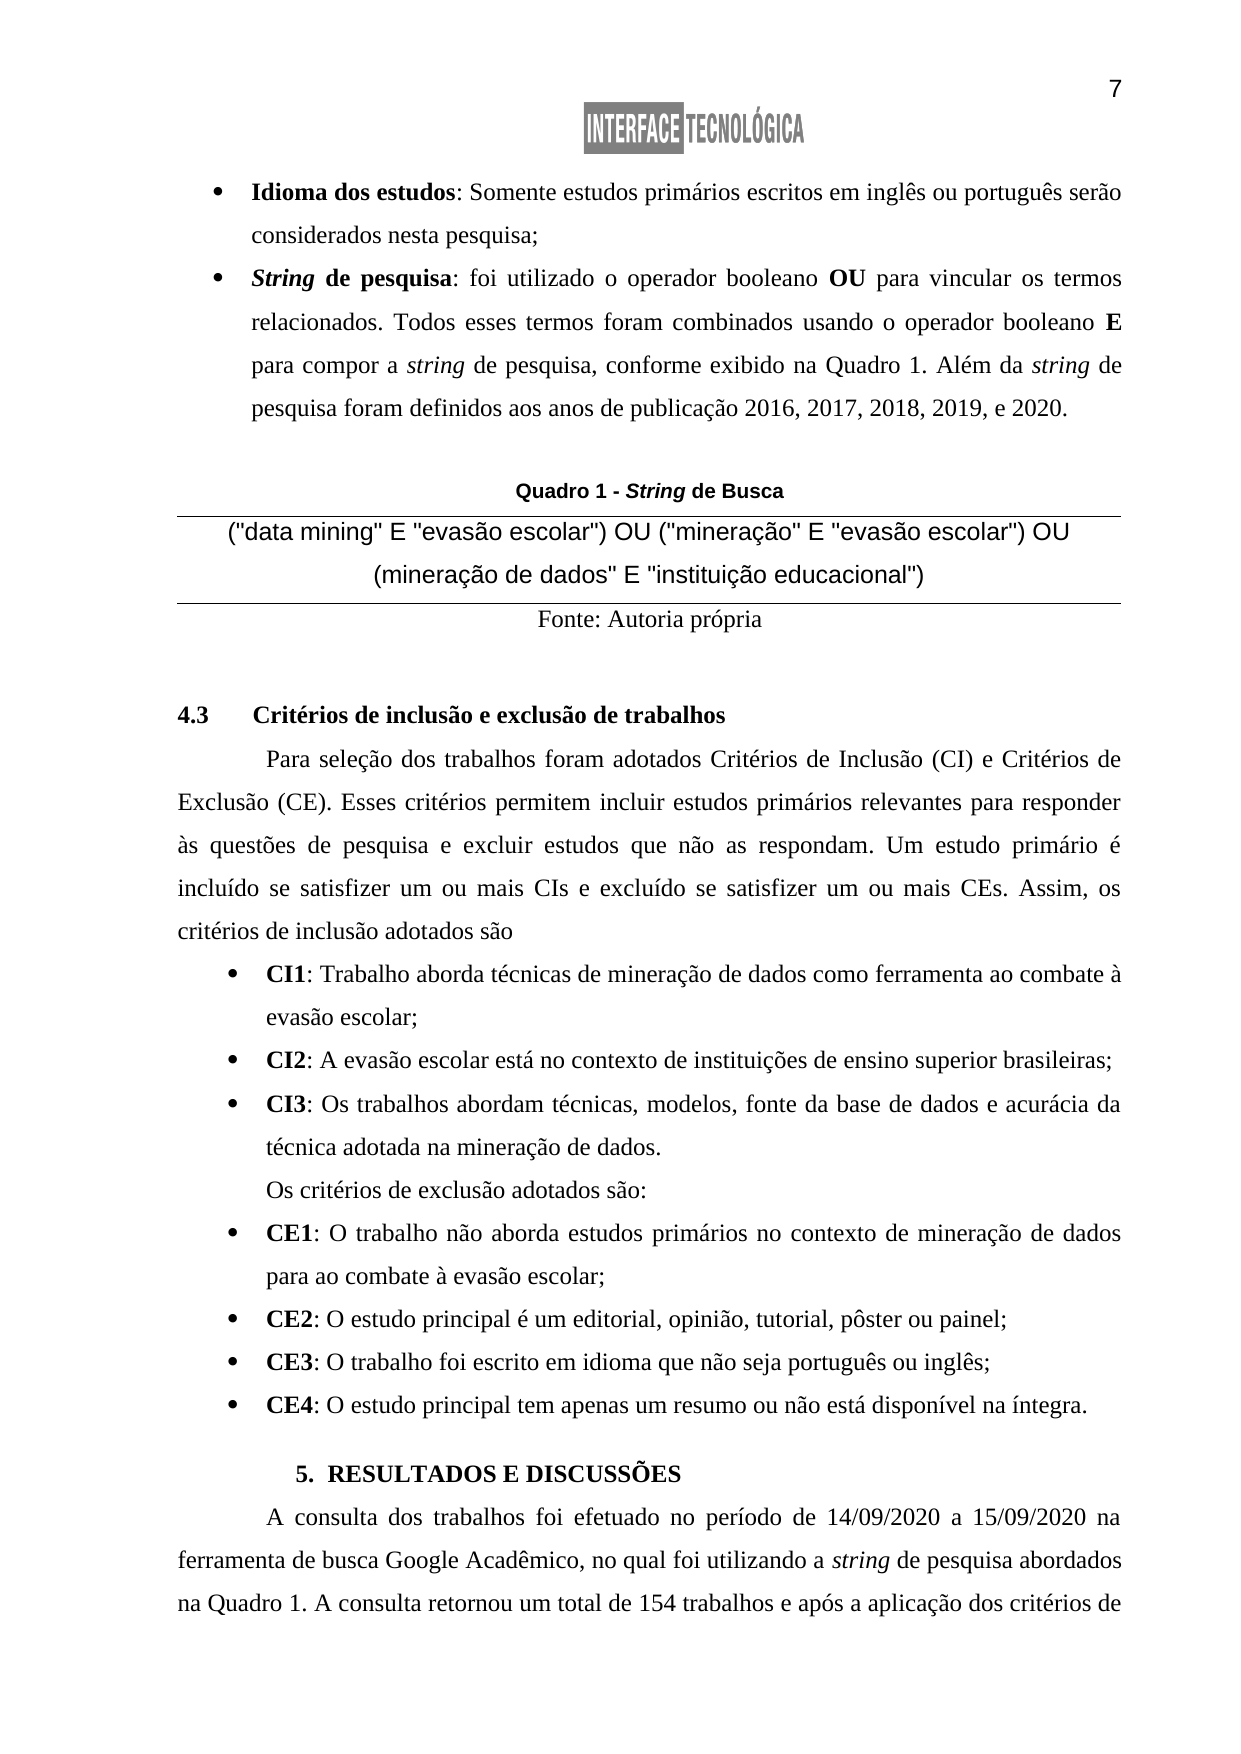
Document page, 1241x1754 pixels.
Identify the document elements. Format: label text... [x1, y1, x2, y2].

list CE2: O estudo principal é um editorial, opinião, tutorial, pôster ou painel; [228, 1304, 1122, 1333]
table_header ("data mining" E "evasão escolar") OU ("mineração" E "evasão escolar") OU (mineração de dados" E "instituição educacional") [177, 517, 1121, 603]
list CE1: O trabalho não aborda estudos primários no contexto de mineração de dados para ao combate à evasão escolar; [228, 1218, 1122, 1290]
text Para seleção dos trabalhos foram adotados Critérios de Inclusão (CI) e Critérios de Exclusão (CE). Esses critérios permitem incluir estudos primários relevantes para responder às questões de pesquisa e excluir estudos que não as respondam. Um estudo primário é incluído se satisfizer um ou mais CIs e excluído se satisfizer um ou mais CEs. Assim, os critérios de inclusão adotados são [177, 744, 1122, 945]
subtitle RESULTADOS E DISCUSSÕES [207, 1459, 1122, 1487]
text Quadro 1 - String de Busca [177, 479, 1122, 503]
list CI3: Os trabalhos abordam técnicas, modelos, fonte da base de dados e acurácia da técnica adotada na mineração de dados. [228, 1089, 1122, 1161]
list Idioma dos estudos: Somente estudos primários escritos em inglês ou português serão considerados nesta pesquisa; [213, 177, 1122, 249]
text Fonte: Autoria própria [177, 604, 1122, 632]
list CI2: A evasão escolar está no contexto de instituições de ensino superior brasileiras; [228, 1046, 1122, 1074]
list String de pesquisa: foi utilizado o operador booleano OU para vincular os termos relacionados. Todos esses termos foram combinados usando o operador booleano E para compor a string de pesquisa, conforme exibido na Tabela 1. Além da string de pesquisa foram definidos aos anos de publicação 2016, 2017, 2018, 2019, e 2020. [213, 263, 1122, 422]
list CE3: O trabalho foi escrito em idioma que não seja português ou inglês; [228, 1347, 1122, 1376]
list CE4: O estudo principal tem apenas um resumo ou não está disponível na íntegra. [228, 1391, 1122, 1419]
picture [583, 102, 804, 154]
list CI1: Trabalho aborda técnicas de mineração de dados como ferramenta ao combate à evasão escolar; [228, 959, 1122, 1031]
text Os critérios de exclusão adotados são: [177, 1175, 1122, 1204]
subtitle Critérios de inclusão e exclusão de trabalhos [177, 701, 1122, 729]
